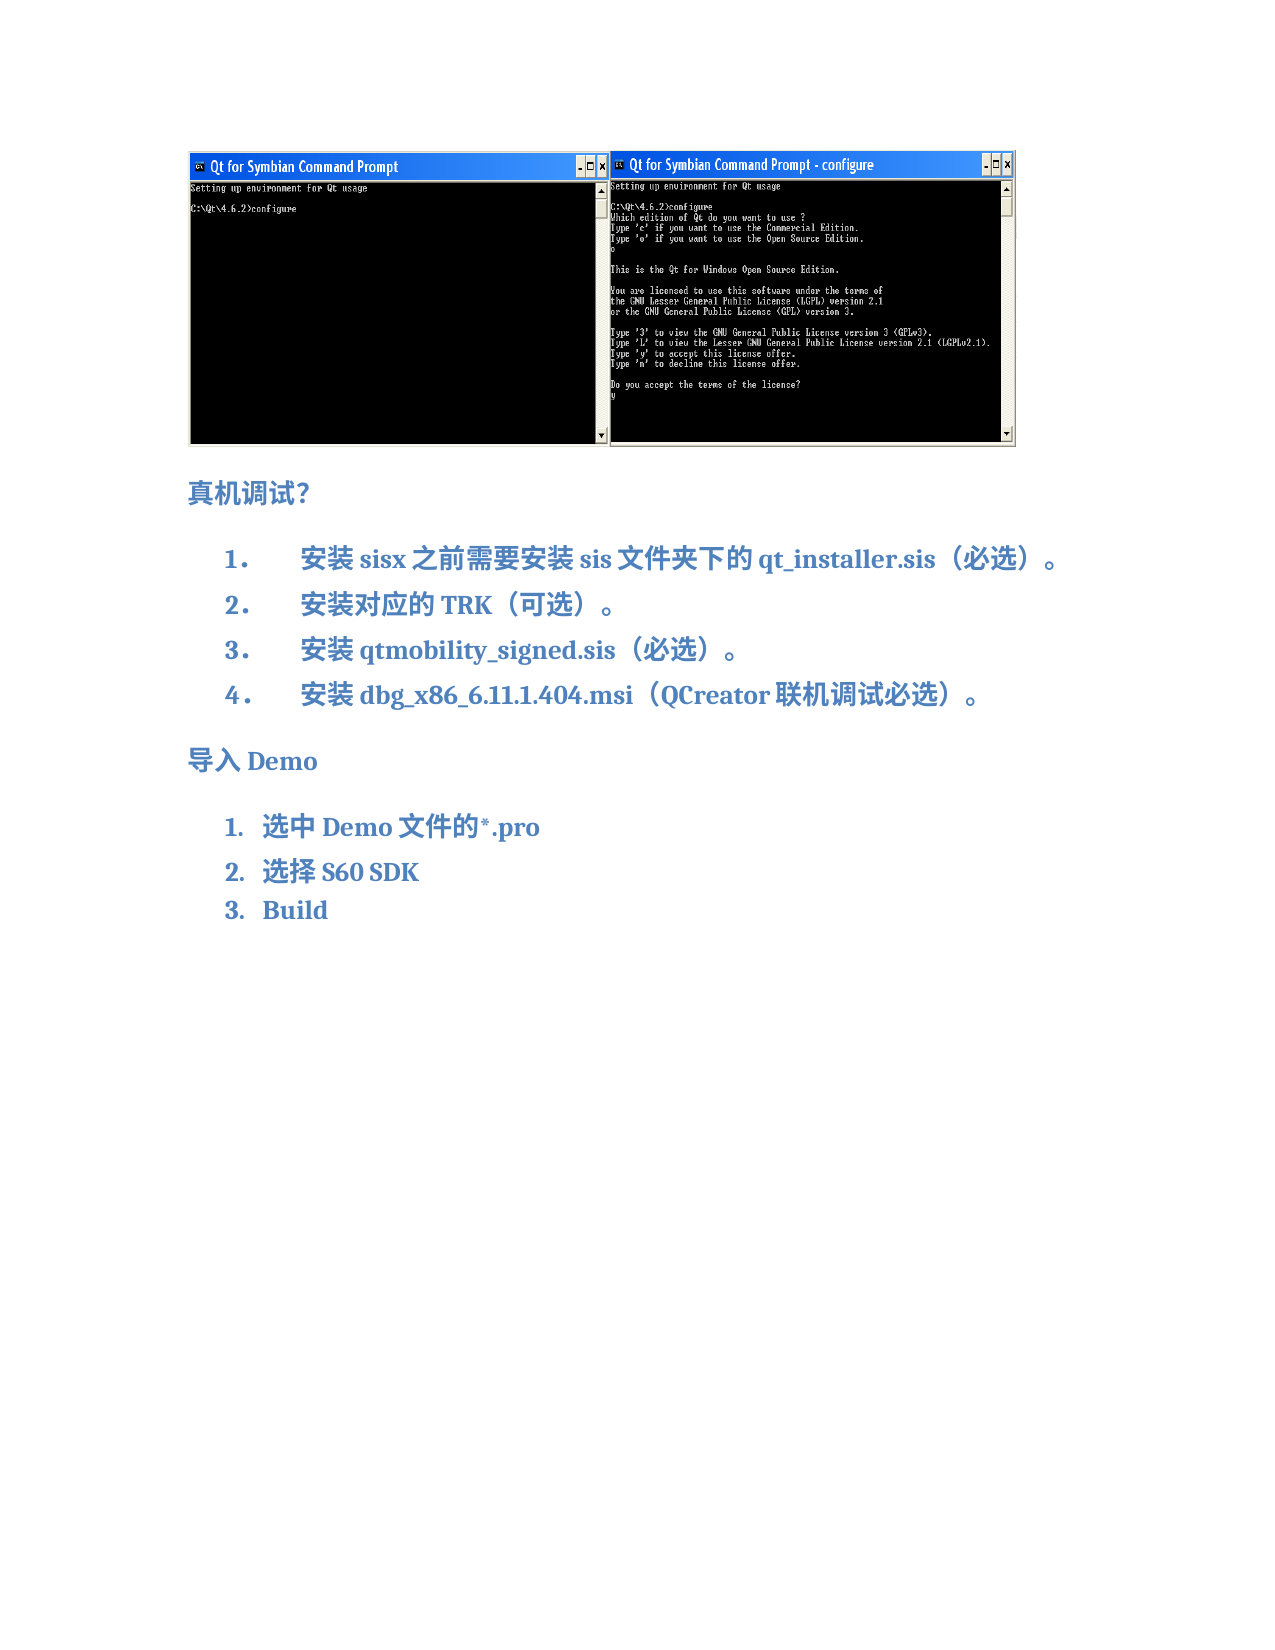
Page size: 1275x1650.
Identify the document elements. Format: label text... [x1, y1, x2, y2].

list 安装对应的TRK（可选）。 [225, 583, 1087, 622]
list 选中Demo文件的*.pro [225, 805, 1087, 844]
list 安装dbg_x86_6.11.1.404.msi（QCreator联机调试必选）。 [225, 673, 1087, 712]
list 安装sisx之前需要安装sis文件夹下的qt_installer.sis（必选）。 [225, 537, 1087, 577]
list Build [225, 895, 1087, 926]
list 选择S60 SDK [225, 850, 1087, 889]
list 安装qtmobility_signed.sis（必选）。 [225, 628, 1087, 667]
text 真机调试？ [187, 472, 1087, 511]
picture [187, 150, 1017, 447]
text 导入Demo [187, 739, 1087, 778]
